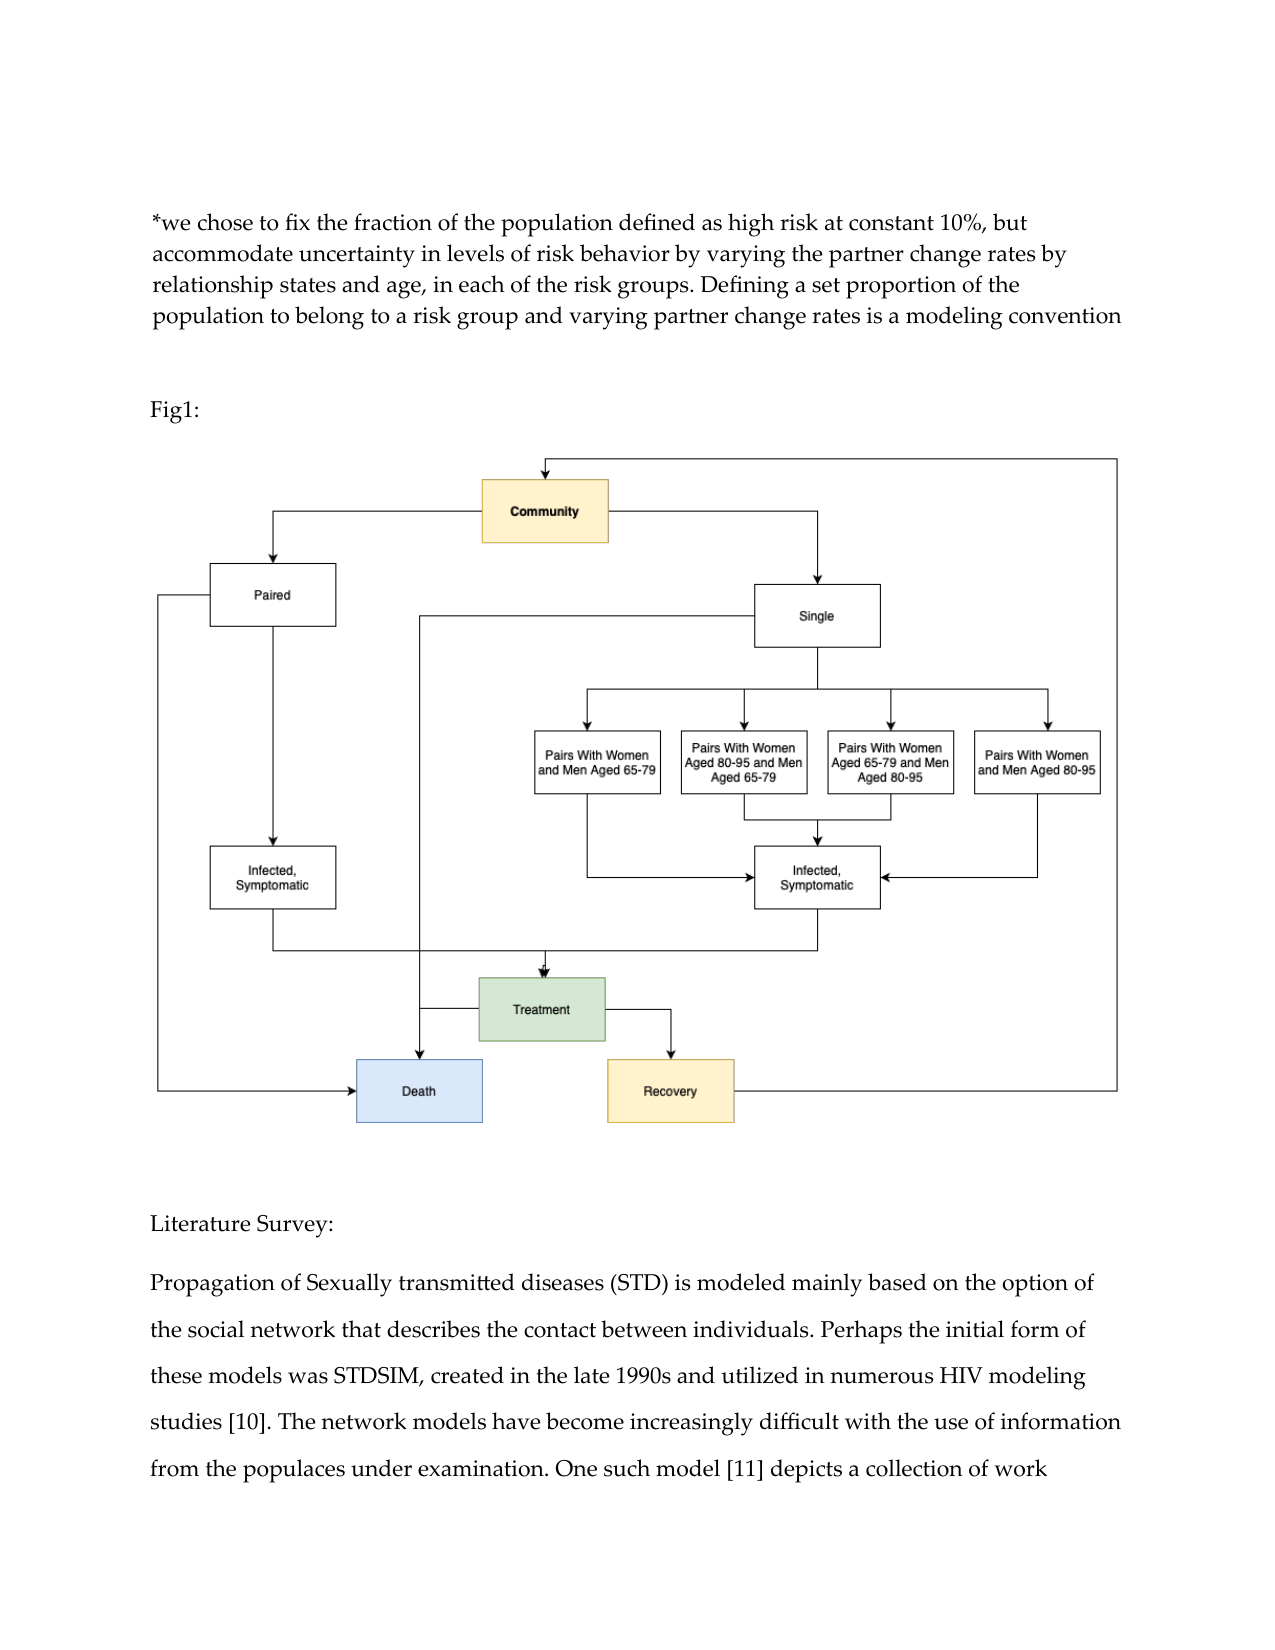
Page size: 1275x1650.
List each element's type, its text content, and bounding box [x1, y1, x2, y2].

text Literature Survey: [150, 1207, 1125, 1238]
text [150, 1266, 1125, 1483]
picture [150, 452, 1125, 1123]
text Fig1: [150, 393, 1125, 424]
table_cell *we chose to fix the fraction of the population defined as high risk at constant 10%, but accommodate uncertainty in levels of risk behavior by varying the partner change rates by relationship states and age, in each of the risk groups. Defining a set proportion of the population to belong to a risk group and varying partner change rates is a modeling convention [150, 150, 1125, 393]
